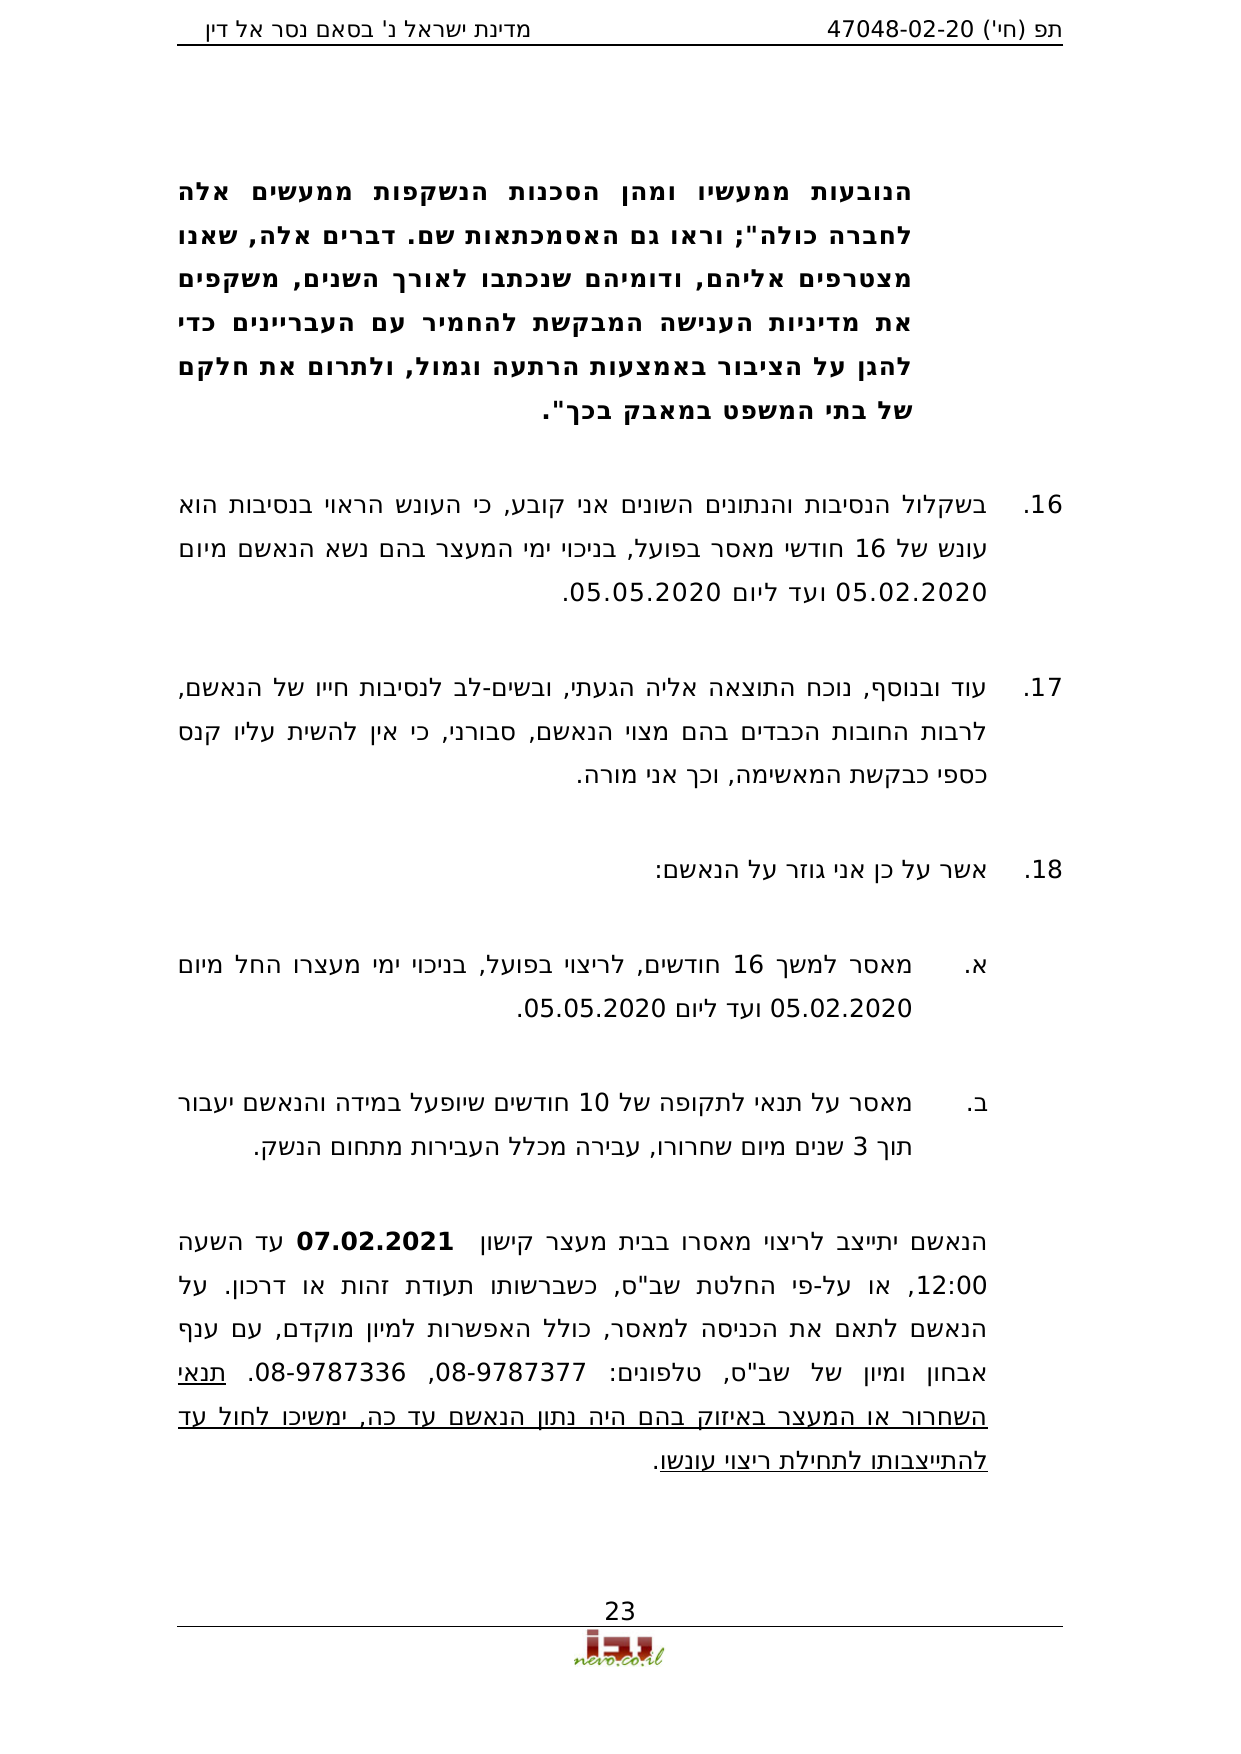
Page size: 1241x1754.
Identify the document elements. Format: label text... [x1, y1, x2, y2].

text 18. אשר על כן אני גוזר על הנאשם: [177, 855, 1063, 884]
text 17. עוד ובנוסף, נוכח התוצאה אליה הגעתי, ובשים-לב לנסיבות חייו של הנאשם, לרבות החובות הכבדים בהם מצוי הנאשם, סבורני, כי אין להשית עליו קנס כספי כבקשת המאשימה, וכך אני מורה. [177, 673, 1063, 790]
picture [574, 1629, 666, 1667]
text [177, 177, 913, 425]
list א. מאסר למשך 16 חודשים, לריצוי בפועל, בניכוי ימי מעצרו החל מיום 05.02.2020 ועד ליום 05.05.2020. [177, 950, 988, 1023]
text ב. מאסר על תנאי לתקופה של 10 חודשים שיופעל במידה והנאשם יעבור תוך 3 שנים מיום שחרורו, עבירה מכלל העבירות מתחום הנשק. [177, 1089, 988, 1162]
text הנאשם יתייצב לריצוי מאסרו בבית מעצר קישון 07.02.2021 עד השעה 12:00, או על-פי החלטת שב"ס, כשברשותו תעודת זהות או דרכון. על הנאשם לתאם את הכניסה למאסר, כולל האפשרות למיון מוקדם, עם ענף אבחון ומיון של שב"ס, טלפונים: 08-9787377, 08-9787336. תנאי השחרור או המעצר באיזוק בהם היה נתון הנאשם עד כה, ימשיכו לחול עד להתייצבותו לתחילת ריצוי עונשו. [177, 1227, 988, 1475]
text 16. בשקלול הנסיבות והנתונים השונים אני קובע, כי העונש הראוי בנסיבות הוא עונש של 16 חודשי מאסר בפועל, בניכוי ימי המעצר בהם נשא הנאשם מיום 05.02.2020 ועד ליום 05.05.2020. [177, 491, 1063, 607]
